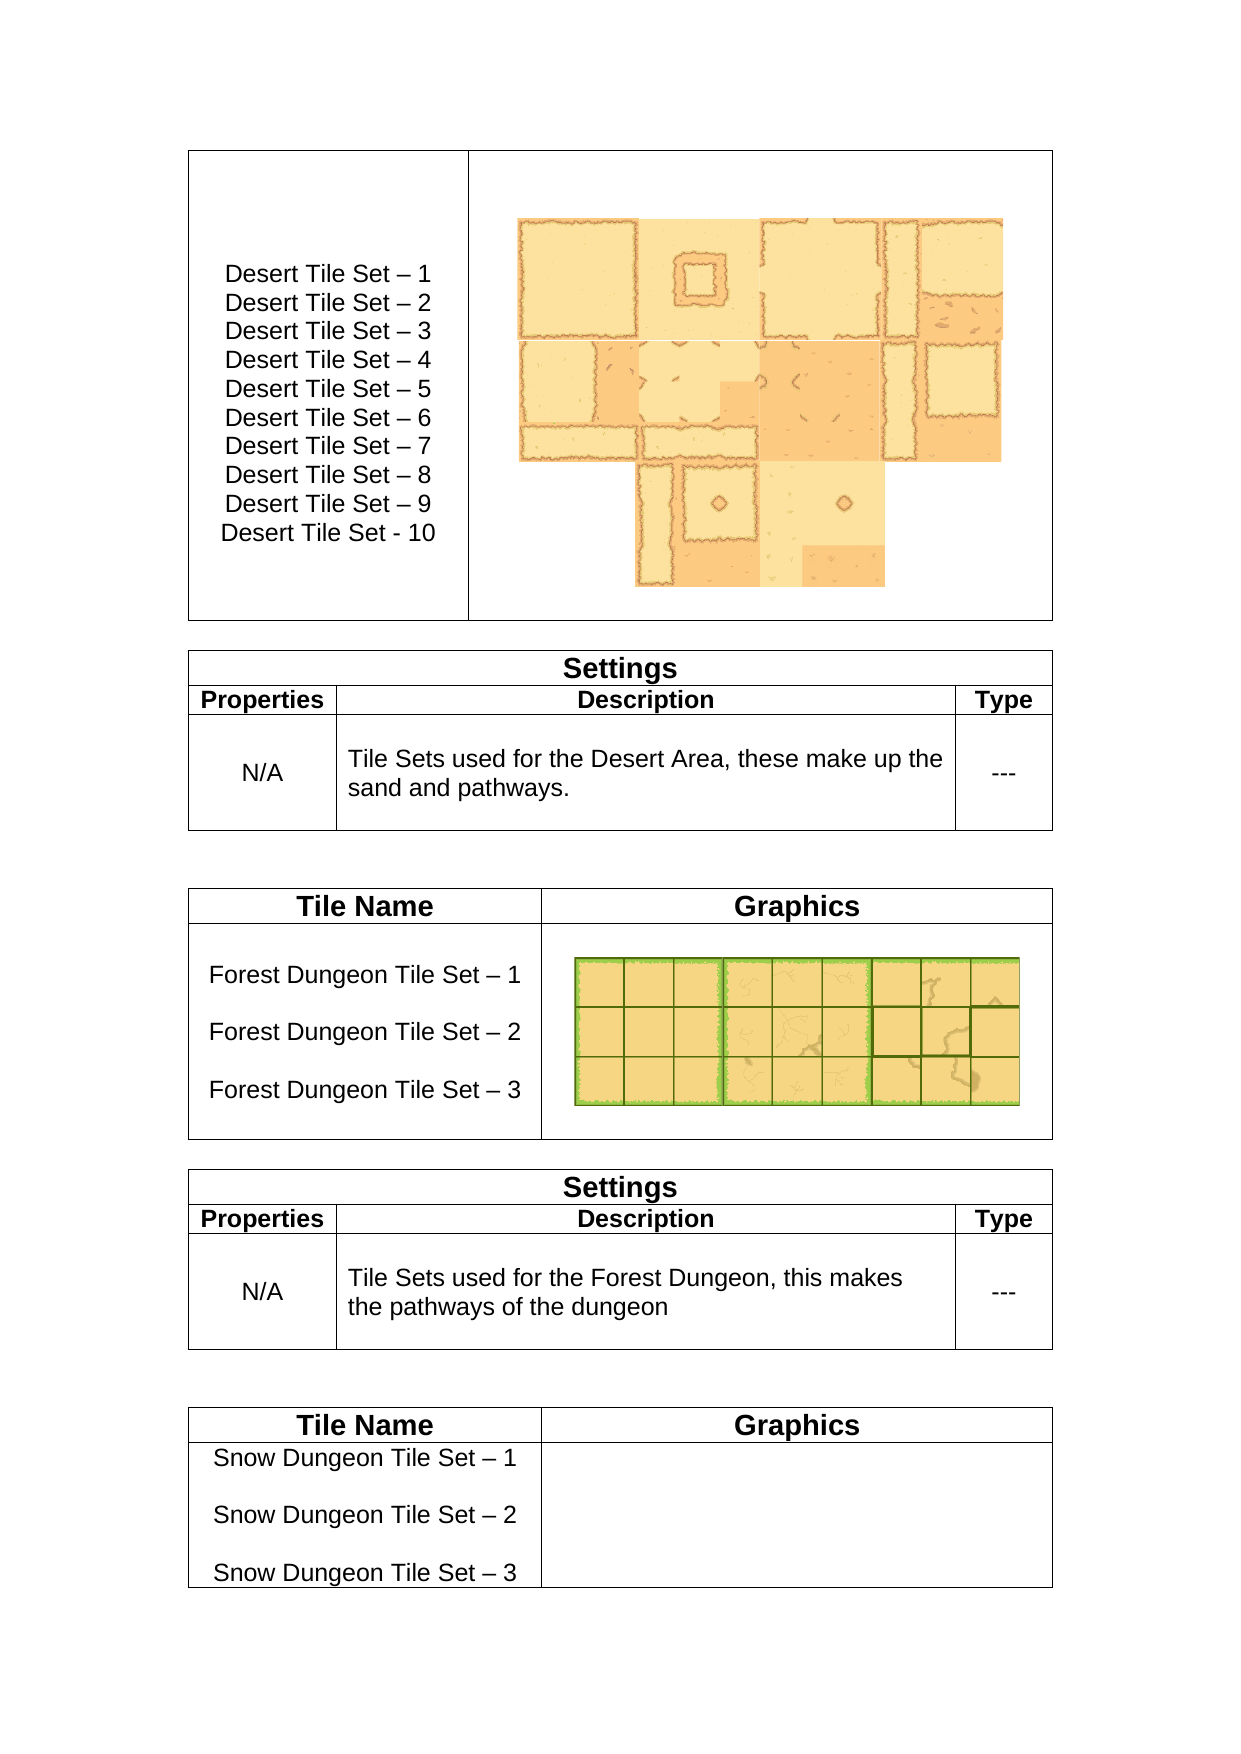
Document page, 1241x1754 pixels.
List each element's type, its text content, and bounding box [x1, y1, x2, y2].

table_header Tile Name [189, 889, 541, 923]
table_header Graphics [542, 889, 1052, 923]
picture [574, 957, 1020, 1106]
table_cell Forest Dungeon Tile Set – 1 Forest Dungeon Tile Set – 2 Forest Dungeon Tile Set – 3 [189, 924, 541, 1139]
table_cell Type [956, 686, 1052, 714]
table_header Graphics [542, 1408, 1052, 1442]
table_cell Desert Tile Set – 1 Desert Tile Set – 2 Desert Tile Set – 3 Desert Tile Set – 4 Desert Tile Set – 5 Desert Tile Set – 6 Desert Tile Set – 7 Desert Tile Set – 8 Desert Tile Set – 9 Desert Tile Set - 10 [189, 151, 468, 620]
table_cell N/A [189, 1234, 336, 1349]
table_cell --- [956, 1234, 1052, 1349]
table_cell Type [956, 1205, 1052, 1233]
table_cell [542, 1443, 1052, 1587]
table_cell Snow Dungeon Tile Set – 1 Snow Dungeon Tile Set – 2 Snow Dungeon Tile Set – 3 [189, 1443, 541, 1587]
table_cell Tile Sets used for the Forest Dungeon, this makes the pathways of the dungeon [337, 1234, 955, 1349]
picture [517, 218, 1004, 587]
table_cell Description [337, 1205, 955, 1233]
table_cell [542, 924, 1052, 1139]
table_header Settings [189, 651, 1052, 684]
table_cell Properties [189, 1205, 336, 1233]
table_cell [469, 151, 1052, 620]
table_cell Tile Sets used for the Desert Area, these make up the sand and pathways. [337, 715, 955, 830]
table_header Tile Name [189, 1408, 541, 1442]
table_cell Properties [189, 686, 336, 714]
table_header Settings [189, 1170, 1052, 1203]
table_cell Description [337, 686, 955, 714]
table_cell --- [956, 715, 1052, 830]
table_cell N/A [189, 715, 336, 830]
